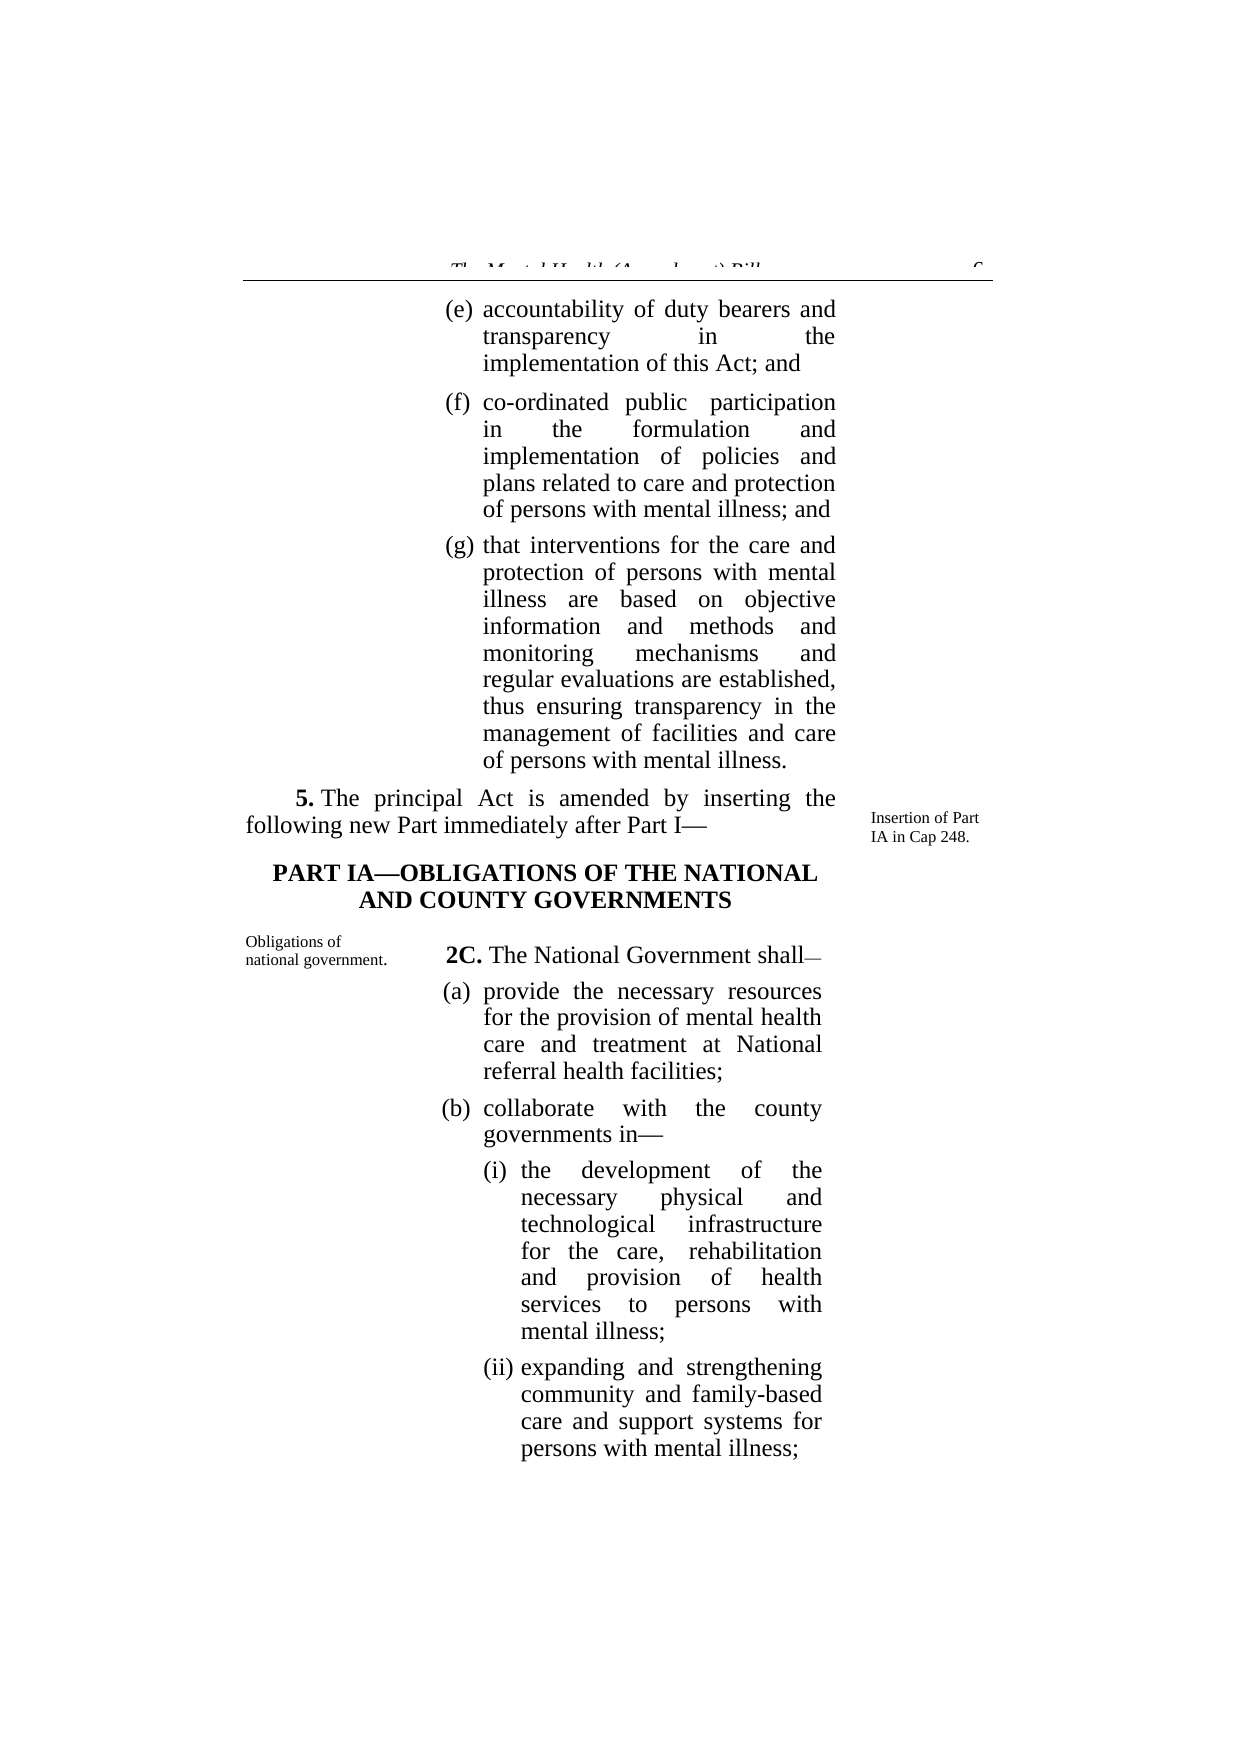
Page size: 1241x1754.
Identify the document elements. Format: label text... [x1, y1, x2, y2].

list expanding and strengthening community and family-based care and support systems for persons with mental illness; [483, 1354, 822, 1462]
list The principal Act is amended by inserting the following new Part immediately after Part I— [245, 786, 836, 839]
list co-ordinated public participation in the formulation and implementation of policies and plans related to care and protection of persons with mental illness; and [445, 389, 836, 523]
list the development of the necessary physical and technological infrastructure for the care, rehabilitation and provision of health services to persons with mental illness; [483, 1157, 822, 1345]
subtitle PART IA—OBLIGATIONS OF THE NATIONAL AND COUNTY GOVERNMENTS [272, 860, 819, 913]
list accountability of duty bearers and transparency in the implementation of this Act; and [445, 296, 836, 377]
text Insertion of Part IA in Cap 248. [871, 807, 985, 846]
list collaborate with the county governments in— [441, 1095, 822, 1148]
list that interventions for the care and protection of persons with mental illness are based on objective information and methods and monitoring mechanisms and regular evaluations are established, thus ensuring transparency in the management of facilities and care of persons with mental illness. [445, 533, 836, 773]
list provide the necessary resources for the provision of mental health care and treatment at National referral health facilities; [443, 978, 822, 1085]
text Obligations of national government. [245, 934, 389, 969]
text 2C. The National Government shall— [446, 940, 1065, 969]
